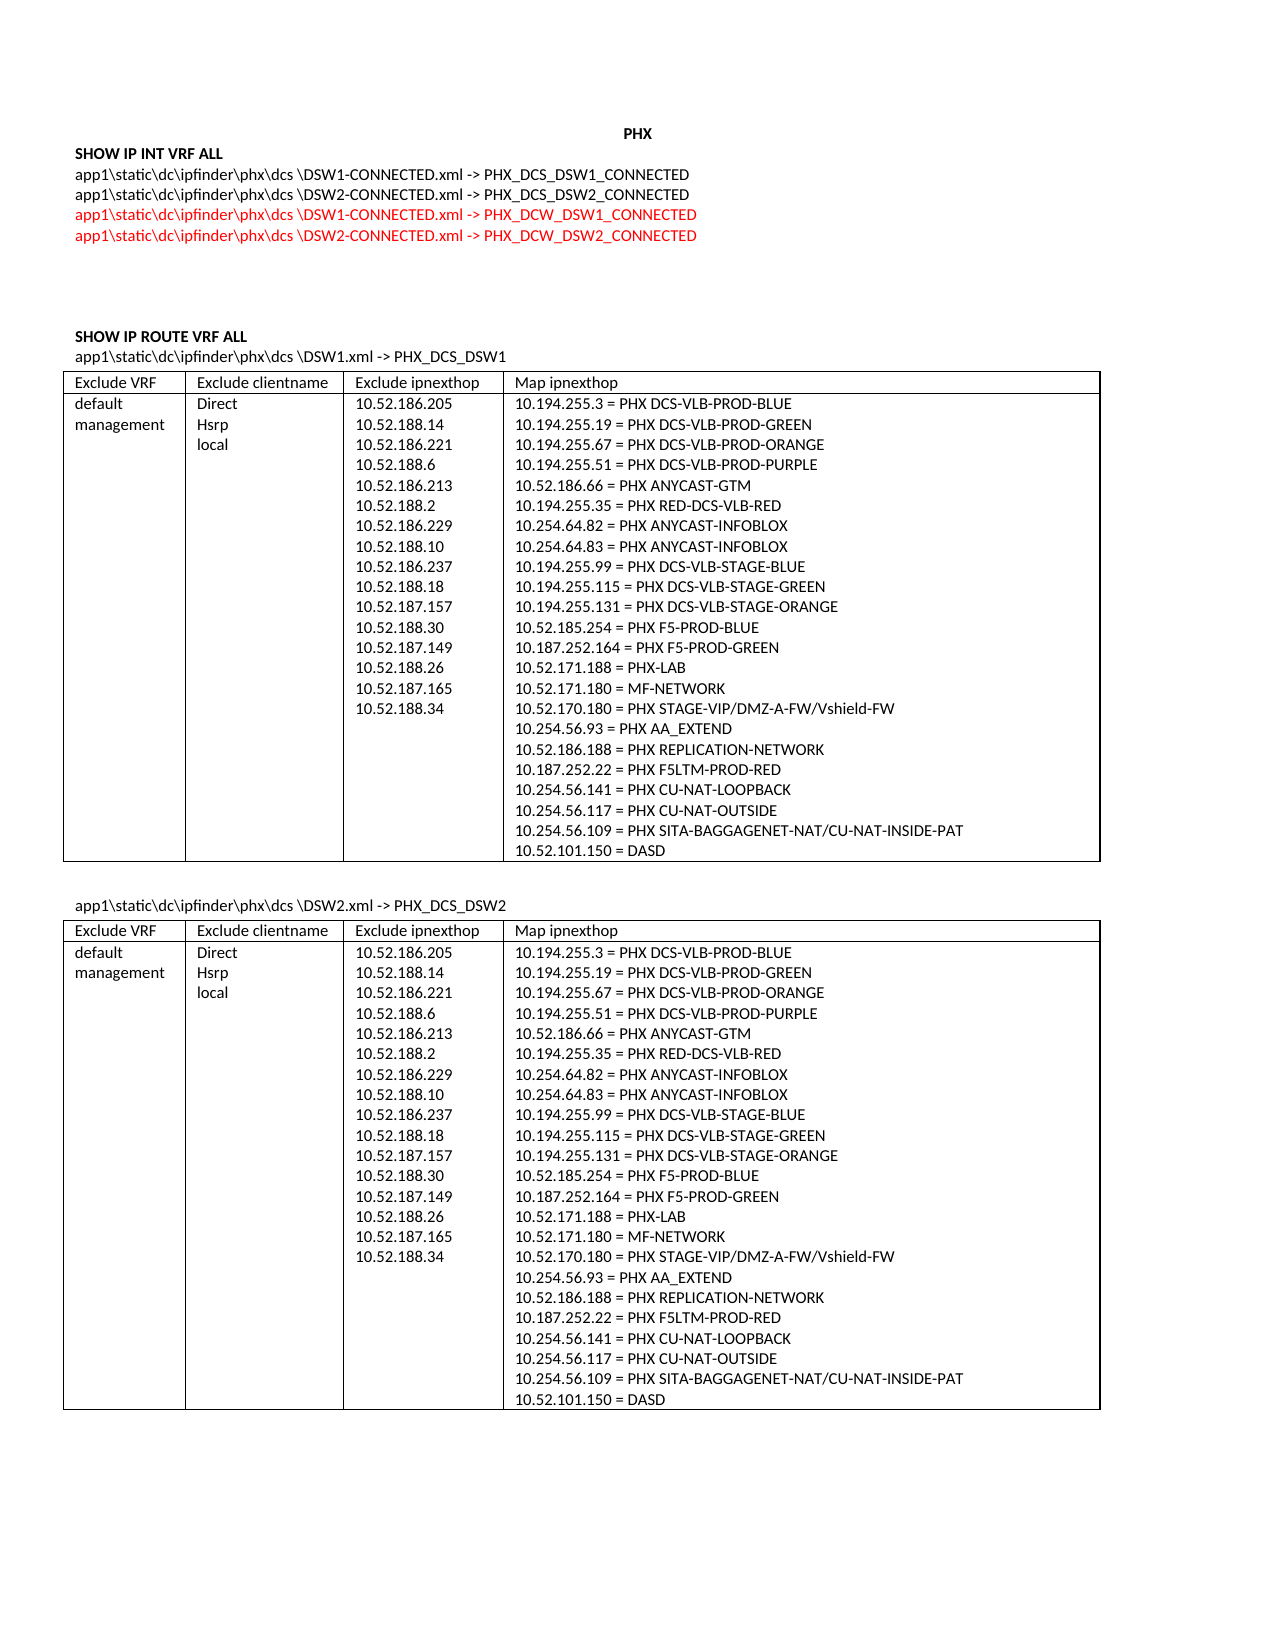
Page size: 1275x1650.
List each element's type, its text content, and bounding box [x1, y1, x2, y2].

table_cell Direct Hsrp local [186, 394, 343, 861]
table_cell 10.194.255.3 = PHX DCS-VLB-PROD-BLUE 10.194.255.19 = PHX DCS-VLB-PROD-GREEN 10.194.255.67 = PHX DCS-VLB-PROD-ORANGE 10.194.255.51 = PHX DCS-VLB-PROD-PURPLE 10.52.186.66 = PHX ANYCAST-GTM 10.194.255.35 = PHX RED-DCS-VLB-RED 10.254.64.82 = PHX ANYCAST-INFOBLOX 10.254.64.83 = PHX ANYCAST-INFOBLOX 10.194.255.99 = PHX DCS-VLB-STAGE-BLUE 10.194.255.115 = PHX DCS-VLB-STAGE-GREEN 10.194.255.131 = PHX DCS-VLB-STAGE-ORANGE 10.52.185.254 = PHX F5-PROD-BLUE 10.187.252.164 = PHX F5-PROD-GREEN 10.52.171.188 = PHX-LAB 10.52.171.180 = MF-NETWORK 10.52.170.180 = PHX STAGE-VIP/DMZ-A-FW/Vshield-FW 10.254.56.93 = PHX AA_EXTEND 10.52.186.188 = PHX REPLICATION-NETWORK 10.187.252.22 = PHX F5LTM-PROD-RED 10.254.56.141 = PHX CU-NAT-LOOPBACK 10.254.56.117 = PHX CU-NAT-OUTSIDE 10.254.56.109 = PHX SITA-BAGGAGENET-NAT/CU-NAT-INSIDE-PAT 10.52.101.150 = DASD [504, 942, 1099, 1409]
table_cell 10.52.186.205 10.52.188.14 10.52.186.221 10.52.188.6 10.52.186.213 10.52.188.2 10.52.186.229 10.52.188.10 10.52.186.237 10.52.188.18 10.52.187.157 10.52.188.30 10.52.187.149 10.52.188.26 10.52.187.165 10.52.188.34 [344, 942, 503, 1409]
table_cell 10.194.255.3 = PHX DCS-VLB-PROD-BLUE 10.194.255.19 = PHX DCS-VLB-PROD-GREEN 10.194.255.67 = PHX DCS-VLB-PROD-ORANGE 10.194.255.51 = PHX DCS-VLB-PROD-PURPLE 10.52.186.66 = PHX ANYCAST-GTM 10.194.255.35 = PHX RED-DCS-VLB-RED 10.254.64.82 = PHX ANYCAST-INFOBLOX 10.254.64.83 = PHX ANYCAST-INFOBLOX 10.194.255.99 = PHX DCS-VLB-STAGE-BLUE 10.194.255.115 = PHX DCS-VLB-STAGE-GREEN 10.194.255.131 = PHX DCS-VLB-STAGE-ORANGE 10.52.185.254 = PHX F5-PROD-BLUE 10.187.252.164 = PHX F5-PROD-GREEN 10.52.171.188 = PHX-LAB 10.52.171.180 = MF-NETWORK 10.52.170.180 = PHX STAGE-VIP/DMZ-A-FW/Vshield-FW 10.254.56.93 = PHX AA_EXTEND 10.52.186.188 = PHX REPLICATION-NETWORK 10.187.252.22 = PHX F5LTM-PROD-RED 10.254.56.141 = PHX CU-NAT-LOOPBACK 10.254.56.117 = PHX CU-NAT-OUTSIDE 10.254.56.109 = PHX SITA-BAGGAGENET-NAT/CU-NAT-INSIDE-PAT 10.52.101.150 = DASD [504, 394, 1099, 861]
text app1\static\dc\ipfinder\phx\dcs \DSW2-CONNECTED.xml -> PHX_DCW_DSW2_CONNECTED [75, 225, 1200, 245]
text app1\static\dc\ipfinder\phx\dcs \DSW1-CONNECTED.xml -> PHX_DCS_DSW1_CONNECTED [75, 164, 1200, 184]
table_header Exclude ipnexthop [344, 372, 503, 393]
table_header Map ipnexthop [504, 372, 1099, 393]
text app1\static\dc\ipfinder\phx\dcs \DSW1.xml -> PHX_DCS_DSW1 [75, 347, 1200, 367]
table_header Exclude clientname [186, 372, 343, 393]
table_header Exclude VRF [64, 921, 185, 941]
text SHOW IP INT VRF ALL [75, 144, 1200, 164]
table_cell Direct Hsrp local [186, 942, 343, 1409]
table_header Exclude ipnexthop [344, 921, 503, 941]
table_cell 10.52.186.205 10.52.188.14 10.52.186.221 10.52.188.6 10.52.186.213 10.52.188.2 10.52.186.229 10.52.188.10 10.52.186.237 10.52.188.18 10.52.187.157 10.52.188.30 10.52.187.149 10.52.188.26 10.52.187.165 10.52.188.34 [344, 394, 503, 861]
text SHOW IP ROUTE VRF ALL [75, 326, 1200, 347]
text PHX [75, 123, 1200, 144]
text app1\static\dc\ipfinder\phx\dcs \DSW1-CONNECTED.xml -> PHX_DCW_DSW1_CONNECTED [75, 204, 1200, 225]
table_header Exclude clientname [186, 921, 343, 941]
text app1\static\dc\ipfinder\phx\dcs \DSW2.xml -> PHX_DCS_DSW2 [75, 895, 1200, 916]
table_header Exclude VRF [64, 372, 185, 393]
table_cell default management [64, 942, 185, 1409]
table_cell default management [64, 394, 185, 861]
table_header Map ipnexthop [504, 921, 1099, 941]
text app1\static\dc\ipfinder\phx\dcs \DSW2-CONNECTED.xml -> PHX_DCS_DSW2_CONNECTED [75, 184, 1200, 204]
